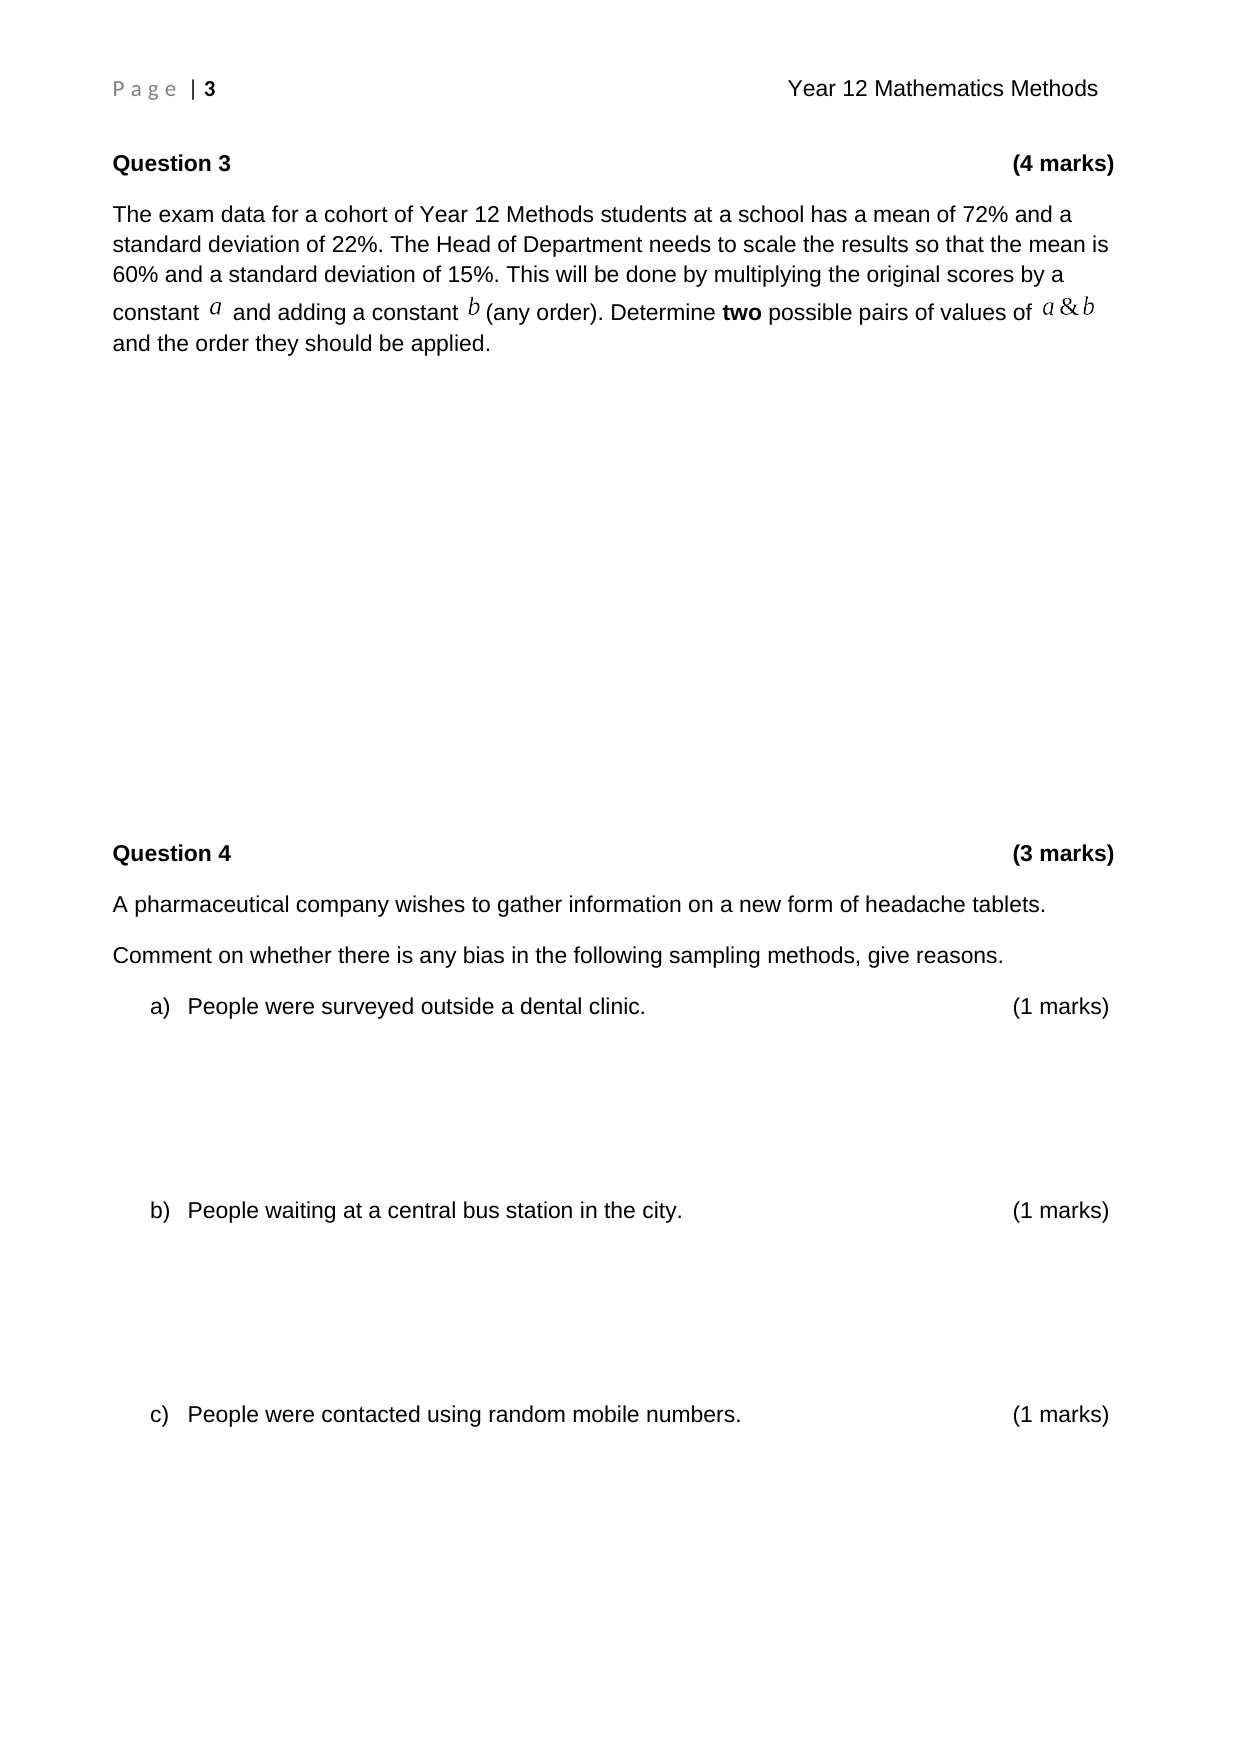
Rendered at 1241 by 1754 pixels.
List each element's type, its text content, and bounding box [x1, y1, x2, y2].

text Question 3 (4 marks) [112, 150, 1128, 176]
text A pharmaceutical company wishes to gather information on a new form of headache tablets. [112, 891, 1128, 917]
text Question 4 (3 marks) [112, 840, 1128, 866]
list People were surveyed outside a dental clinic. (1 marks) [150, 993, 1128, 1019]
text Comment on whether there is any bias in the following sampling methods, give reasons. [112, 942, 1128, 968]
list People waiting at a central bus station in the city. (1 marks) [150, 1197, 1128, 1224]
text The exam data for a cohort of Year 12 Methods students at a school has a mean of 72% and a standard deviation of 22%. The Head of Department needs to scale the results so that the mean is 60% and a standard deviation of 15%. This will be done by multiplying the original scores by a constant and adding a constant (any order). Determine two possible pairs of values of and the order they should be applied. [112, 201, 1128, 356]
list People were contacted using random mobile numbers. (1 marks) [150, 1401, 1128, 1428]
